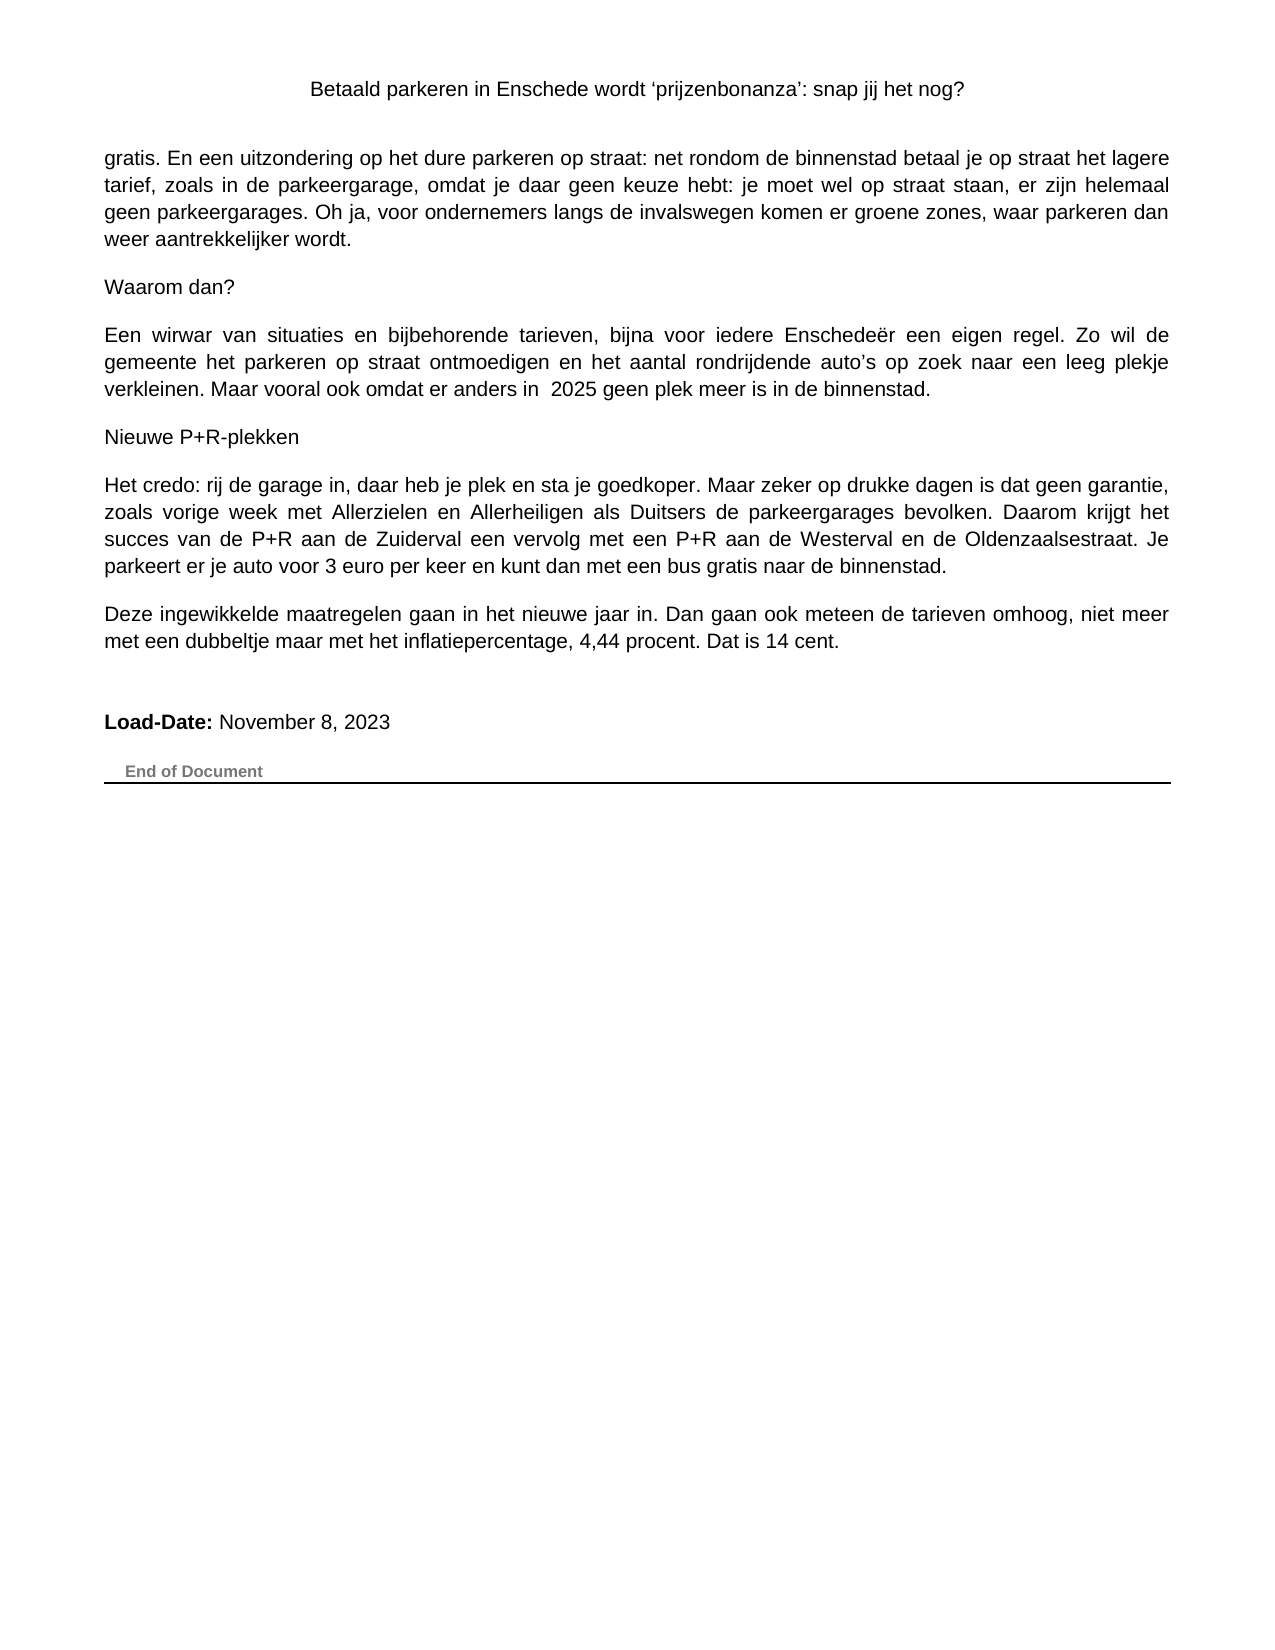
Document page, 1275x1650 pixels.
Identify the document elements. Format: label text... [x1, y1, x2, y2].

text Load-Date: November 8, 2023 [104, 678, 1171, 733]
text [104, 142, 1171, 251]
text Een wirwar van situaties en bijbehorende tarieven, bijna voor iedere Enschedeër een eigen regel. Zo wil de gemeente het parkeren op straat ontmoedigen en het aantal rondrijdende auto’s op zoek naar een leeg plekje verkleinen. Maar vooral ook omdat er anders in 2025 geen plek meer is in de binnenstad. [104, 319, 1171, 401]
text End of Document [125, 762, 1171, 781]
text Deze ingewikkelde maatregelen gaan in het nieuwe jaar in. Dan gaan ook meteen de tarieven omhoog, niet meer met een dubbeltje maar met het inflatiepercentage, 4,44 procent. Dat is 14 cent. [104, 598, 1171, 653]
text Nieuwe P+R-plekken [104, 421, 1171, 448]
text Waarom dan? [104, 271, 1171, 298]
text Het credo: rij de garage in, daar heb je plek en sta je goedkoper. Maar zeker op drukke dagen is dat geen garantie, zoals vorige week met Allerzielen en Allerheiligen als Duitsers de parkeergarages bevolken. Daarom krijgt het succes van de P+R aan de Zuiderval een vervolg met een P+R aan de Westerval en de Oldenzaalsestraat. Je parkeert er je auto voor 3 euro per keer en kunt dan met een bus gratis naar de binnenstad. [104, 469, 1171, 578]
